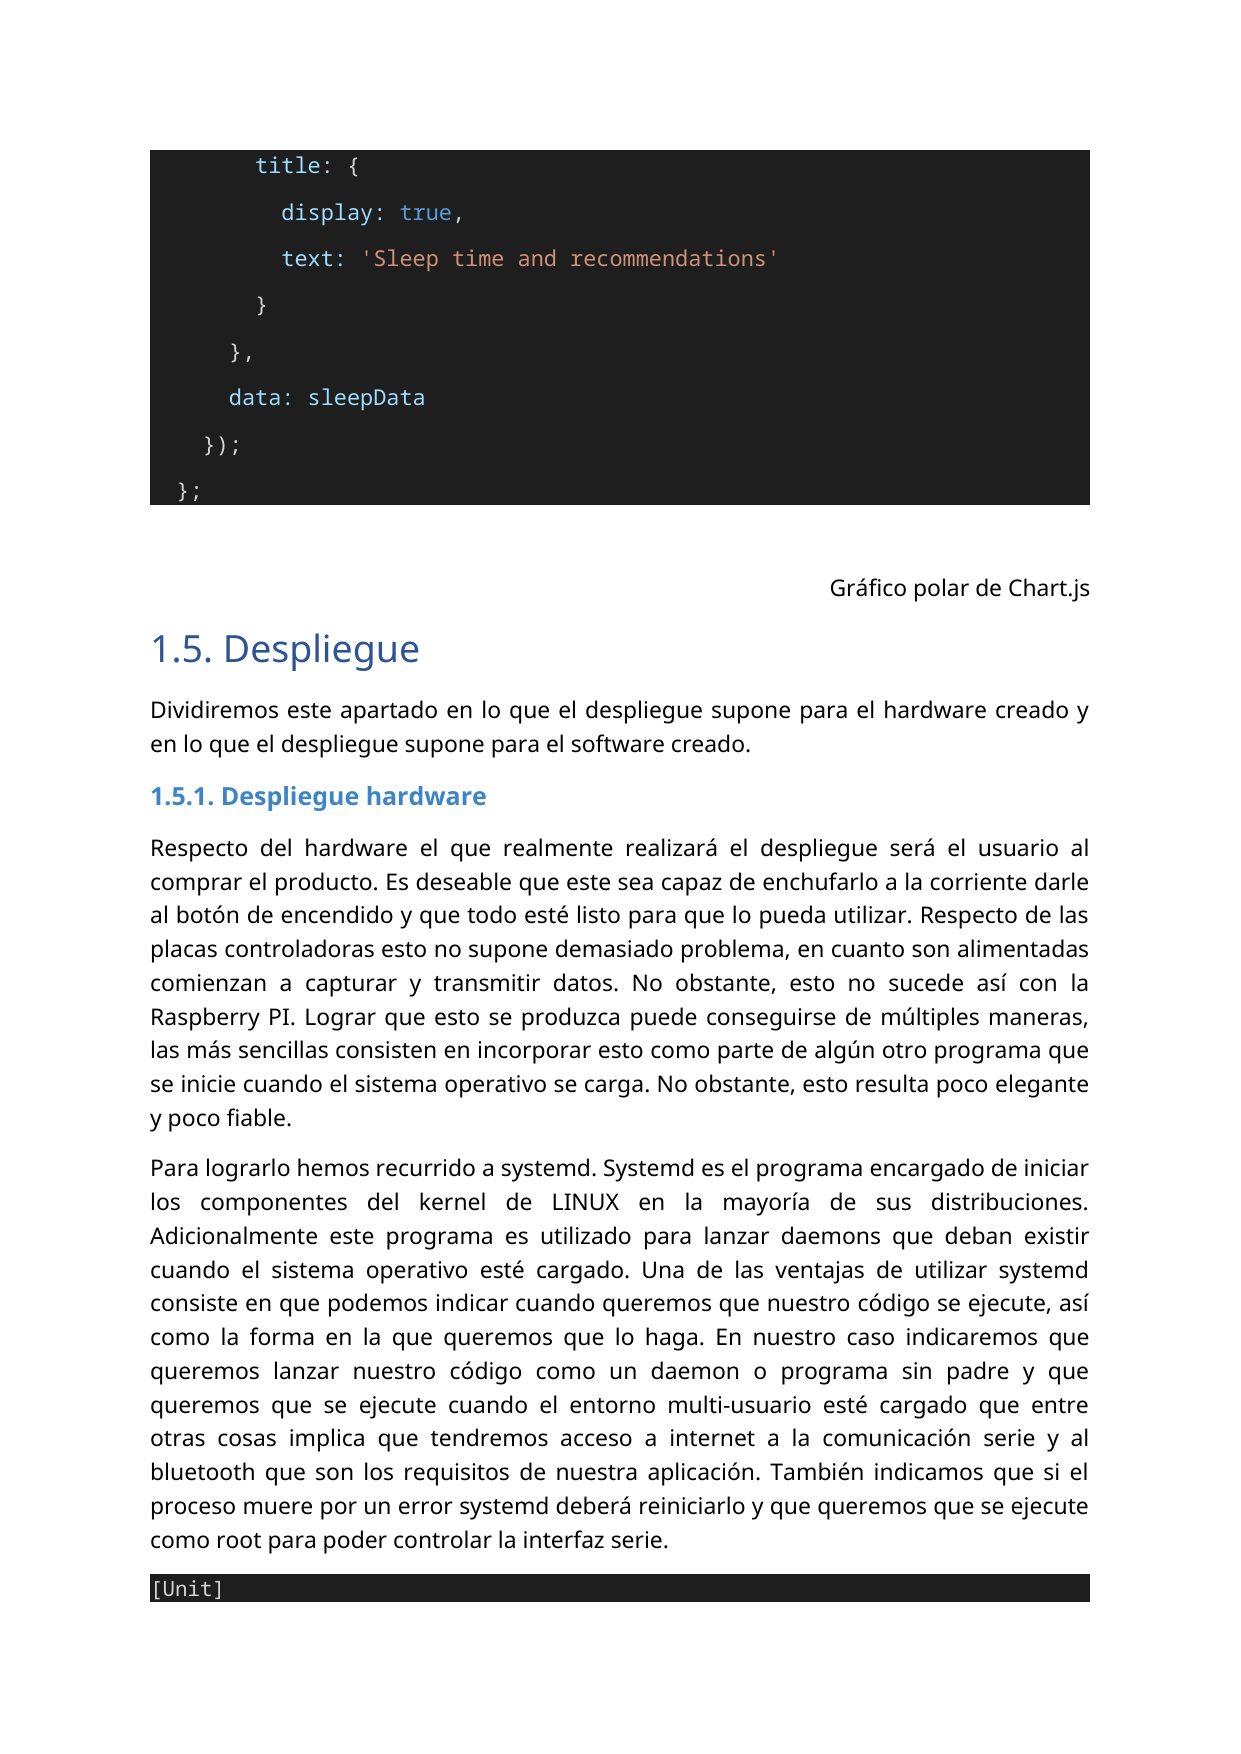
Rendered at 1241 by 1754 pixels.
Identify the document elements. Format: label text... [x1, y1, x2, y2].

text Gráfico polar de Chart.js [150, 572, 1090, 603]
text Respecto del hardware el que realmente realizará el despliegue será el usuario al comprar el producto. Es deseable que este sea capaz de enchufarlo a la corriente darle al botón de encendido y que todo esté listo para que lo pueda utilizar. Respecto de las placas controladoras esto no supone demasiado problema, en cuanto son alimentadas comienzan a capturar y transmitir datos. No obstante, esto no sucede así con la Raspberry PI. Lograr que esto se produzca puede conseguirse de múltiples maneras, las más sencillas consisten en incorporar esto como parte de algún otro programa que se inicie cuando el sistema operativo se carga. No obstante, esto resulta poco elegante y poco fiable. [150, 832, 1090, 1133]
text display: true, [150, 196, 1090, 226]
text [Unit] [150, 1574, 1090, 1602]
text Dividiremos este apartado en lo que el despliegue supone para el hardware creado y en lo que el despliegue supone para el software creado. [150, 694, 1090, 759]
text }); [150, 429, 1090, 458]
text }, [150, 336, 1090, 366]
subtitle 1.5.1. Despliegue hardware [150, 778, 1090, 812]
text text: 'Sleep time and recommendations' [150, 243, 1090, 273]
text }; [150, 475, 1090, 505]
text title: { [150, 150, 1090, 180]
text Para lograrlo hemos recurrido a systemd. Systemd es el programa encargado de iniciar los componentes del kernel de LINUX en la mayoría de sus distribuciones. Adicionalmente este programa es utilizado para lanzar daemons que deban existir cuando el sistema operativo esté cargado. Una de las ventajas de utilizar systemd consiste en que podemos indicar cuando queremos que nuestro código se ejecute, así como la forma en la que queremos que lo haga. En nuestro caso indicaremos que queremos lanzar nuestro código como un daemon o programa sin padre y que queremos que se ejecute cuando el entorno multi-usuario esté cargado que entre otras cosas implica que tendremos acceso a internet a la comunicación serie y al bluetooth que son los requisitos de nuestra aplicación. También indicamos que si el proceso muere por un error systemd deberá reiniciarlo y que queremos que se ejecute como root para poder controlar la interfaz serie. [150, 1152, 1090, 1555]
subtitle 1.5. Despliegue [150, 622, 1090, 673]
text } [150, 289, 1090, 319]
text data: sleepData [150, 382, 1090, 412]
